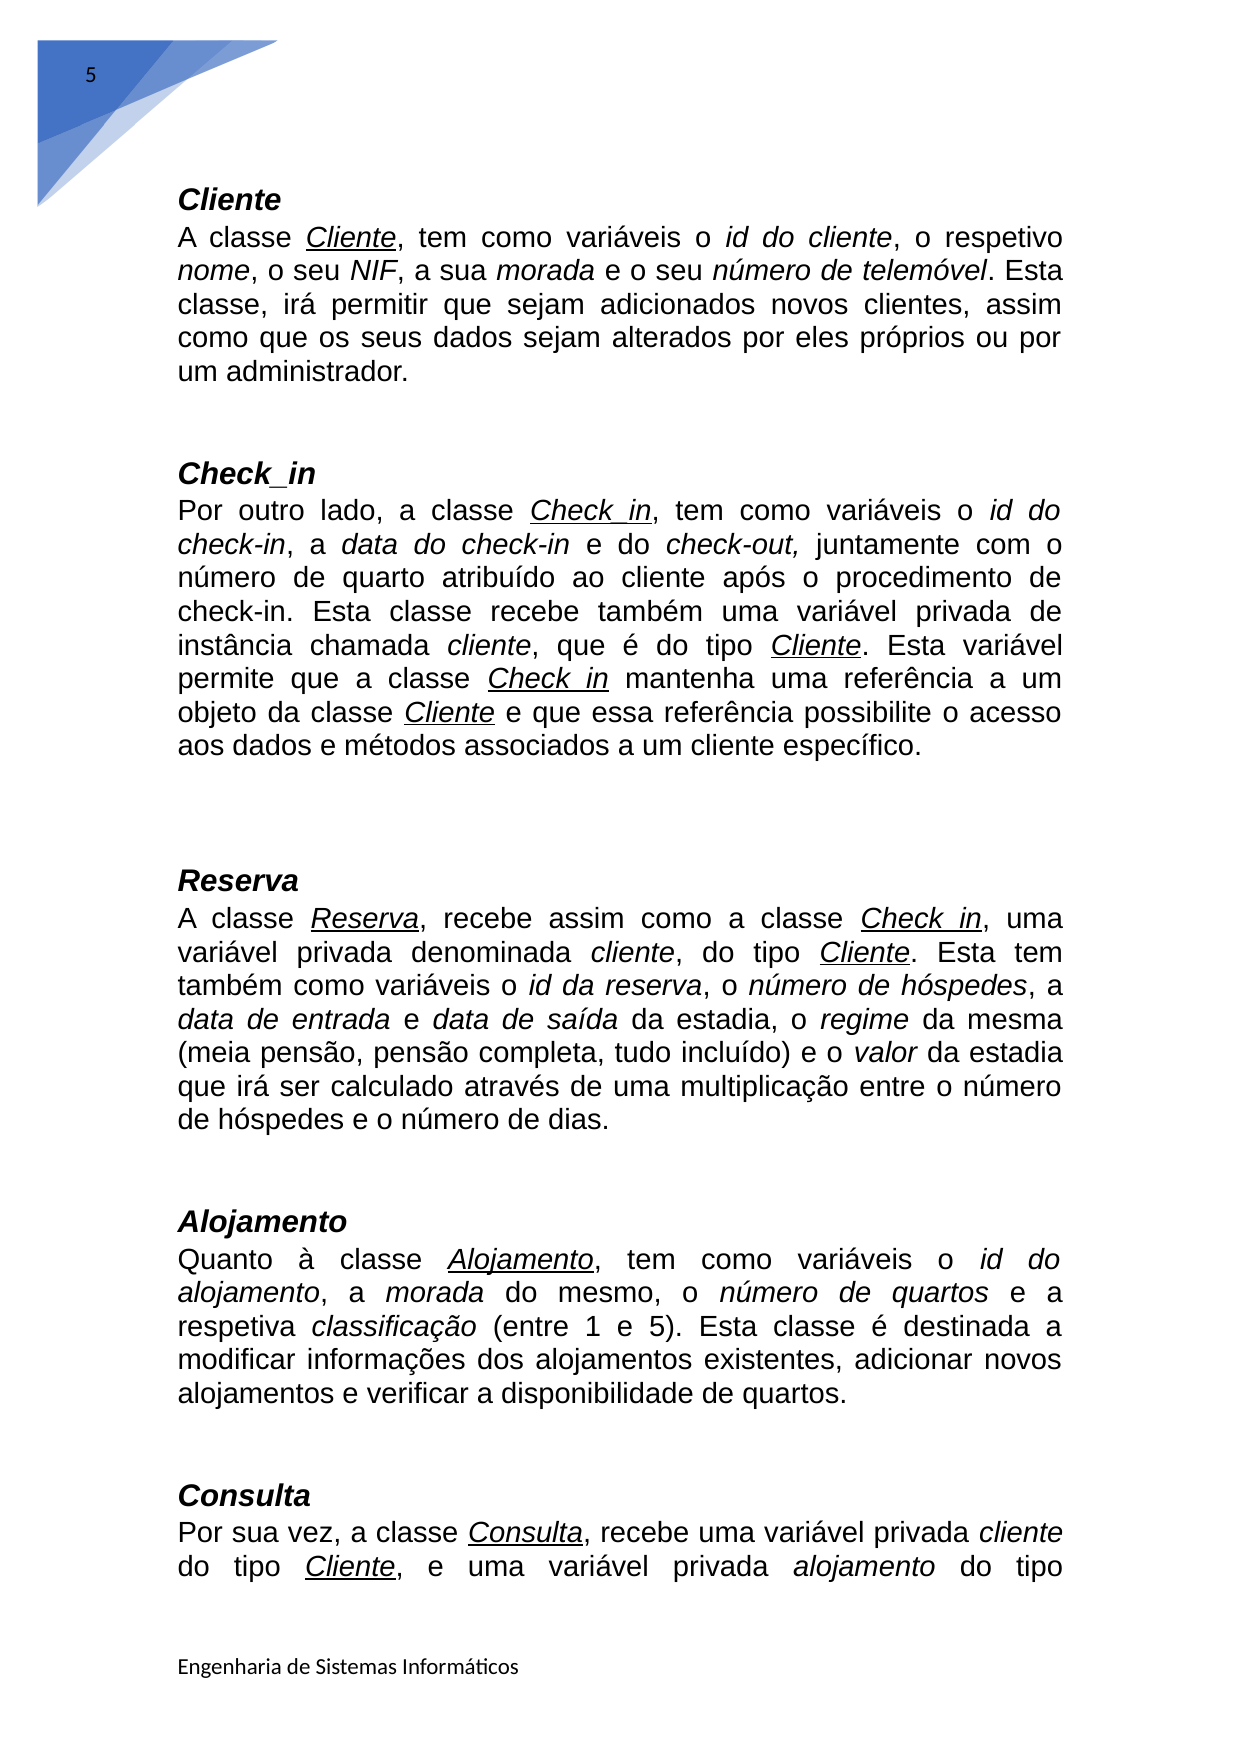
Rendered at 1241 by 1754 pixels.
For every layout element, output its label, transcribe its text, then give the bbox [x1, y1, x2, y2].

subtitle Alojamento [177, 1203, 1063, 1239]
text A classe Reserva, recebe assim como a classe Check_in, uma variável privada denominada cliente, do tipo Cliente. Esta tem também como variáveis o id da reserva, o número de hóspedes, a data de entrada e data de saída da estadia, o regime da mesma (meia pensão, pensão completa, tudo incluído) e o valor da estadia que irá ser calculado através de uma multiplicação entre o número de hóspedes e o número de dias. [177, 901, 1063, 1136]
subtitle Consulta [177, 1477, 1063, 1512]
text A classe Cliente, tem como variáveis o id do cliente, o respetivo nome, o seu NIF, a sua morada e o seu número de telemóvel. Esta classe, irá permitir que sejam adicionados novos clientes, assim como que os seus dados sejam alterados por eles próprios ou por um administrador. [177, 220, 1063, 388]
text Por outro lado, a classe Check_in, tem como variáveis o id do check-in, a data do check-in e do check-out, juntamente com o número de quarto atribuído ao cliente após o procedimento de check-in. Esta classe recebe também uma variável privada de instância chamada cliente, que é do tipo Cliente. Esta variável permite que a classe Check_in mantenha uma referência a um objeto da classe Cliente e que essa referência possibilite o acesso aos dados e métodos associados a um cliente específico. [177, 493, 1063, 762]
subtitle Reserva [177, 862, 1063, 898]
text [177, 1515, 1063, 1582]
text Quanto à classe Alojamento, tem como variáveis o id do alojamento, a morada do mesmo, o número de quartos e a respetiva classificação (entre 1 e 5). Esta classe é destinada a modificar informações dos alojamentos existentes, adicionar novos alojamentos e verificar a disponibilidade de quartos. [177, 1242, 1063, 1409]
subtitle Cliente [177, 181, 1063, 217]
subtitle Check_in [177, 455, 1063, 491]
picture [37, 40, 279, 209]
